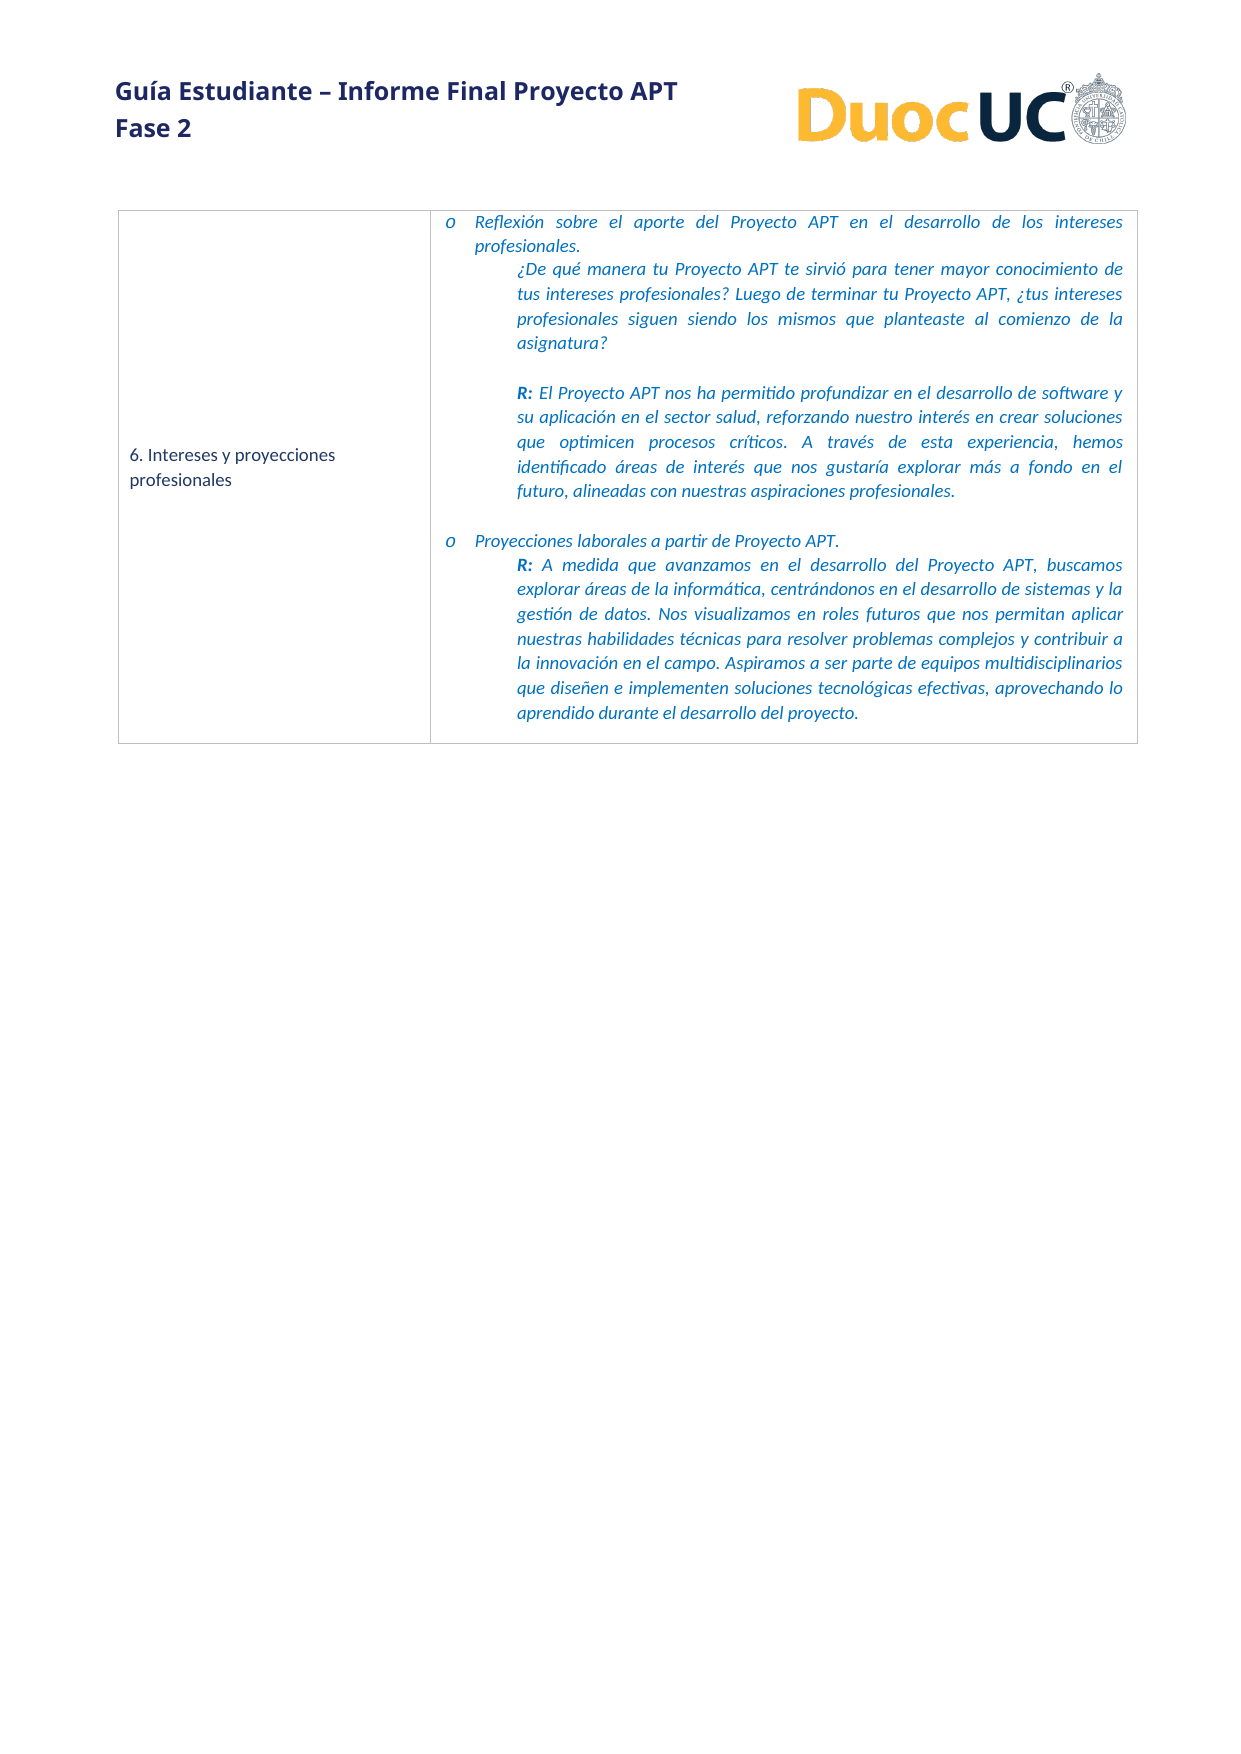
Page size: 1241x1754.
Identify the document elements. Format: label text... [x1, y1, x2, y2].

table_cell Reflexión sobre el aporte del Proyecto APT en el desarrollo de los intereses profesionales. ¿De qué manera tu Proyecto APT te sirvió para tener mayor conocimiento de tus intereses profesionales? Luego de terminar tu Proyecto APT, ¿tus intereses profesionales siguen siendo los mismos que planteaste al comienzo de la asignatura? R: El Proyecto APT nos ha permitido profundizar en el desarrollo de software y su aplicación en el sector salud, reforzando nuestro interés en crear soluciones que optimicen procesos críticos. A través de esta experiencia, hemos identificado áreas de interés que nos gustaría explorar más a fondo en el futuro, alineadas con nuestras aspiraciones profesionales. Proyecciones laborales a partir de Proyecto APT. R: A medida que avanzamos en el desarrollo del Proyecto APT, buscamos explorar áreas de la informática, centrándonos en el desarrollo de sistemas y la gestión de datos. Nos visualizamos en roles futuros que nos permitan aplicar nuestras habilidades técnicas para resolver problemas complejos y contribuir a la innovación en el campo. Aspiramos a ser parte de equipos multidisciplinarios que diseñen e implementen soluciones tecnológicas efectivas, aprovechando lo aprendido durante el desarrollo del proyecto. [431, 211, 1137, 743]
picture [798, 73, 1126, 144]
table_cell 6. Intereses y proyecciones profesionales [119, 211, 430, 743]
